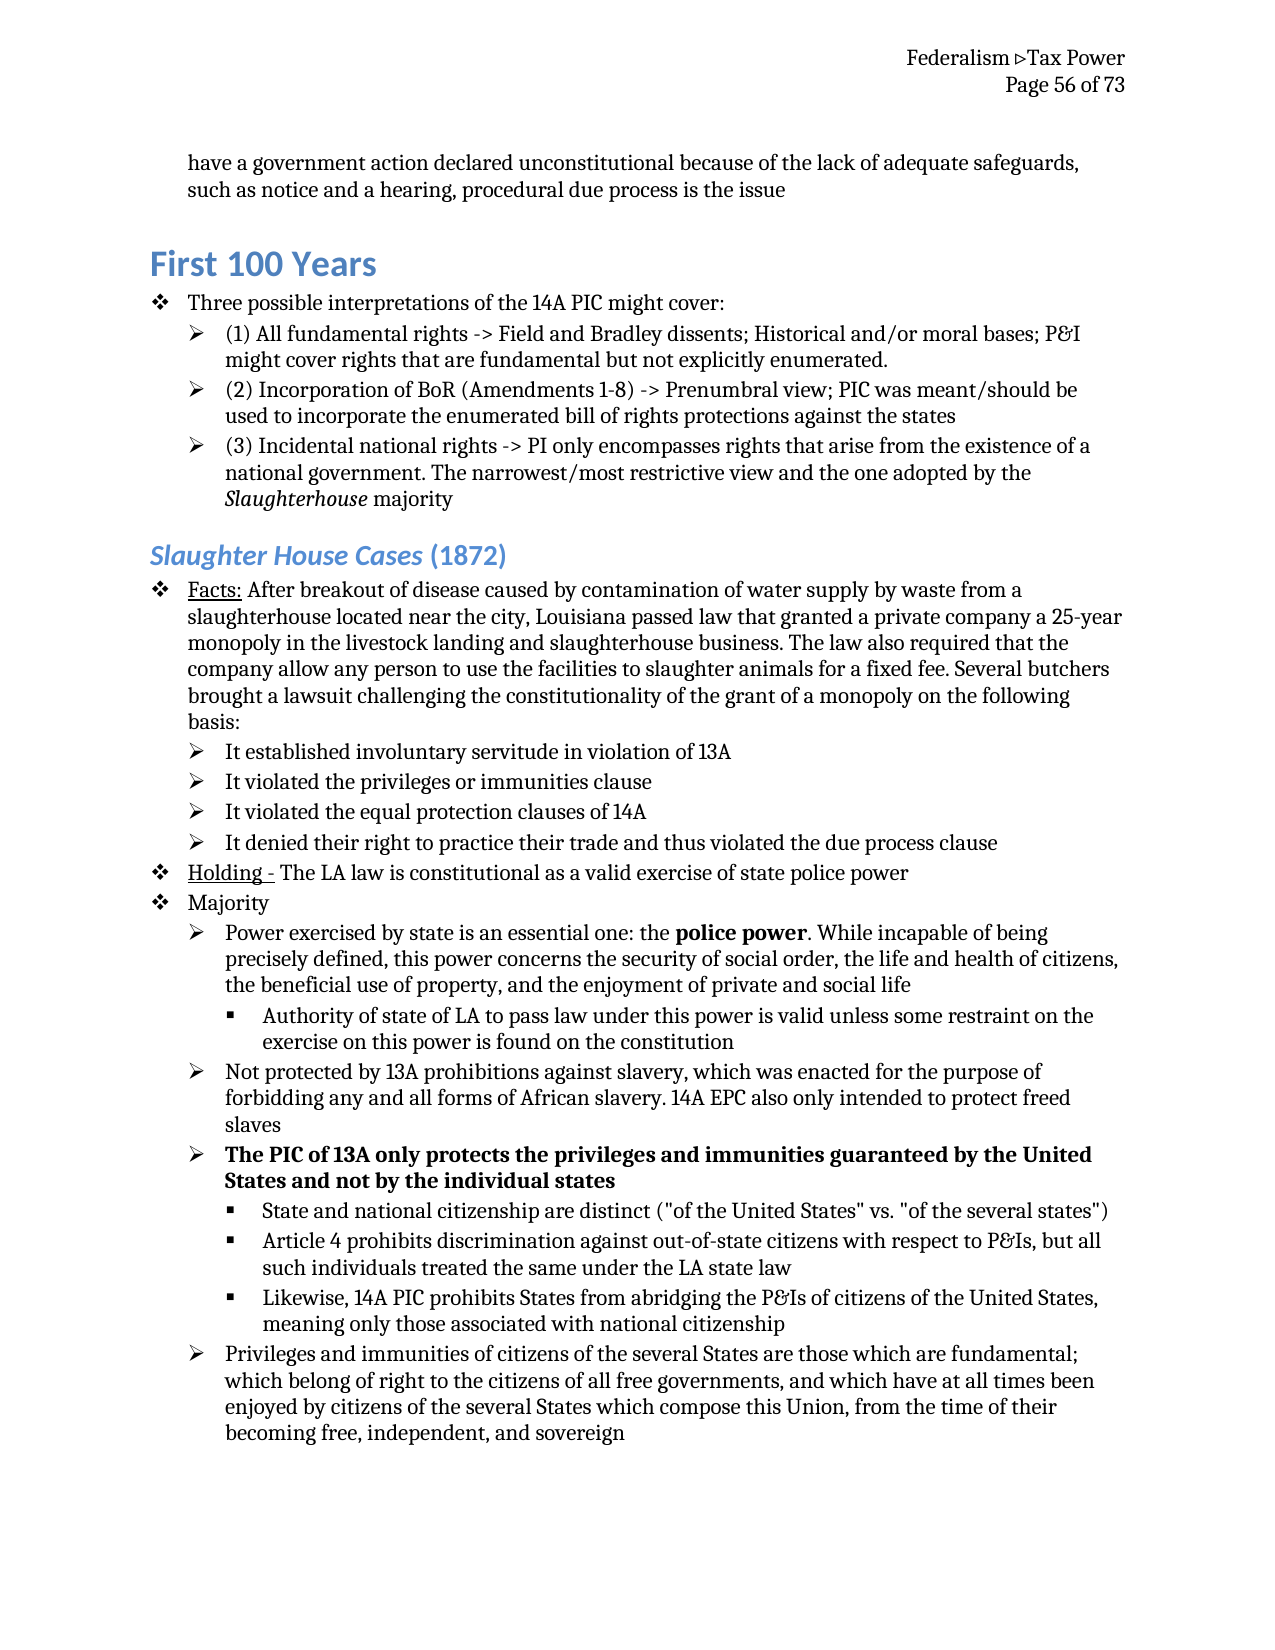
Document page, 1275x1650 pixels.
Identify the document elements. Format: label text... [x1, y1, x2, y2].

list Not protected by 13A prohibitions against slavery, which was enacted for the purpose of forbidding any and all forms of African slavery. 14A EPC also only intended to protect freed slaves [187, 1059, 1125, 1138]
list Facts: After breakout of disease caused by contamination of water supply by waste from a slaughterhouse located near the city, Louisiana passed law that granted a private company a 25-year monopoly in the livestock landing and slaughterhouse business. The law also required that the company allow any person to use the facilities to slaughter animals for a fixed fee. Several butchers brought a lawsuit challenging the constitutionality of the grant of a monopoly on the following basis: [150, 577, 1125, 735]
list Power exercised by state is an essential one: the police power. While incapable of being precisely defined, this power concerns the security of social order, the life and health of citizens, the beneficial use of property, and the enjoyment of private and social life [187, 919, 1125, 999]
list It violated the privileges or immunities clause [187, 769, 1125, 795]
list It denied their right to practice their trade and thus violated the due process clause [187, 829, 1125, 856]
list Authority of state of LA to pass law under this power is valid unless some restraint on the exercise on this power is found on the constitution [225, 1002, 1125, 1055]
list Privileges and immunities of citizens of the several States are those which are fundamental; which belong of right to the citizens of all free governments, and which have at all times been enjoyed by citizens of the several States which compose this Union, from the time of their becoming free, independent, and sovereign [187, 1341, 1125, 1447]
list State and national citizenship are distinct ("of the United States" vs. "of the several states") [225, 1198, 1125, 1224]
list The PIC of 13A only protects the privileges and immunities guaranteed by the United States and not by the individual states [187, 1142, 1125, 1194]
list (2) Incorporation of BoR (Amendments 1-8) -> Prenumbral view; PIC was meant/should be used to incorporate the enumerated bill of rights protections against the states [187, 377, 1125, 429]
list (3) Incidental national rights -> PI only encompasses rights that arise from the existence of a national government. The narrowest/most restrictive view and the one adopted by the Slaughterhouse majority [187, 433, 1125, 512]
list Majority [150, 889, 1125, 916]
subtitle First 100 Years [150, 240, 1125, 286]
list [150, 150, 1125, 203]
list Three possible interpretations of the 14A PIC might cover: [150, 290, 1125, 317]
list Likewise, 14A PIC prohibits States from abridging the P&Is of citizens of the United States, meaning only those associated with national citizenship [225, 1285, 1125, 1337]
list (1) All fundamental rights -> Field and Bradley dissents; Historical and/or moral bases; P&I might cover rights that are fundamental but not explicitly enumerated. [187, 320, 1125, 373]
list It established involuntary servitude in violation of 13A [187, 739, 1125, 765]
list Article 4 prohibits discrimination against out-of-state citizens with respect to P&Is, but all such individuals treated the same under the LA state law [225, 1228, 1125, 1281]
subtitle Slaughter House Cases (1872) [150, 537, 1125, 573]
list Holding - The LA law is constitutional as a valid exercise of state police power [150, 859, 1125, 886]
list It violated the equal protection clauses of 14A [187, 799, 1125, 826]
